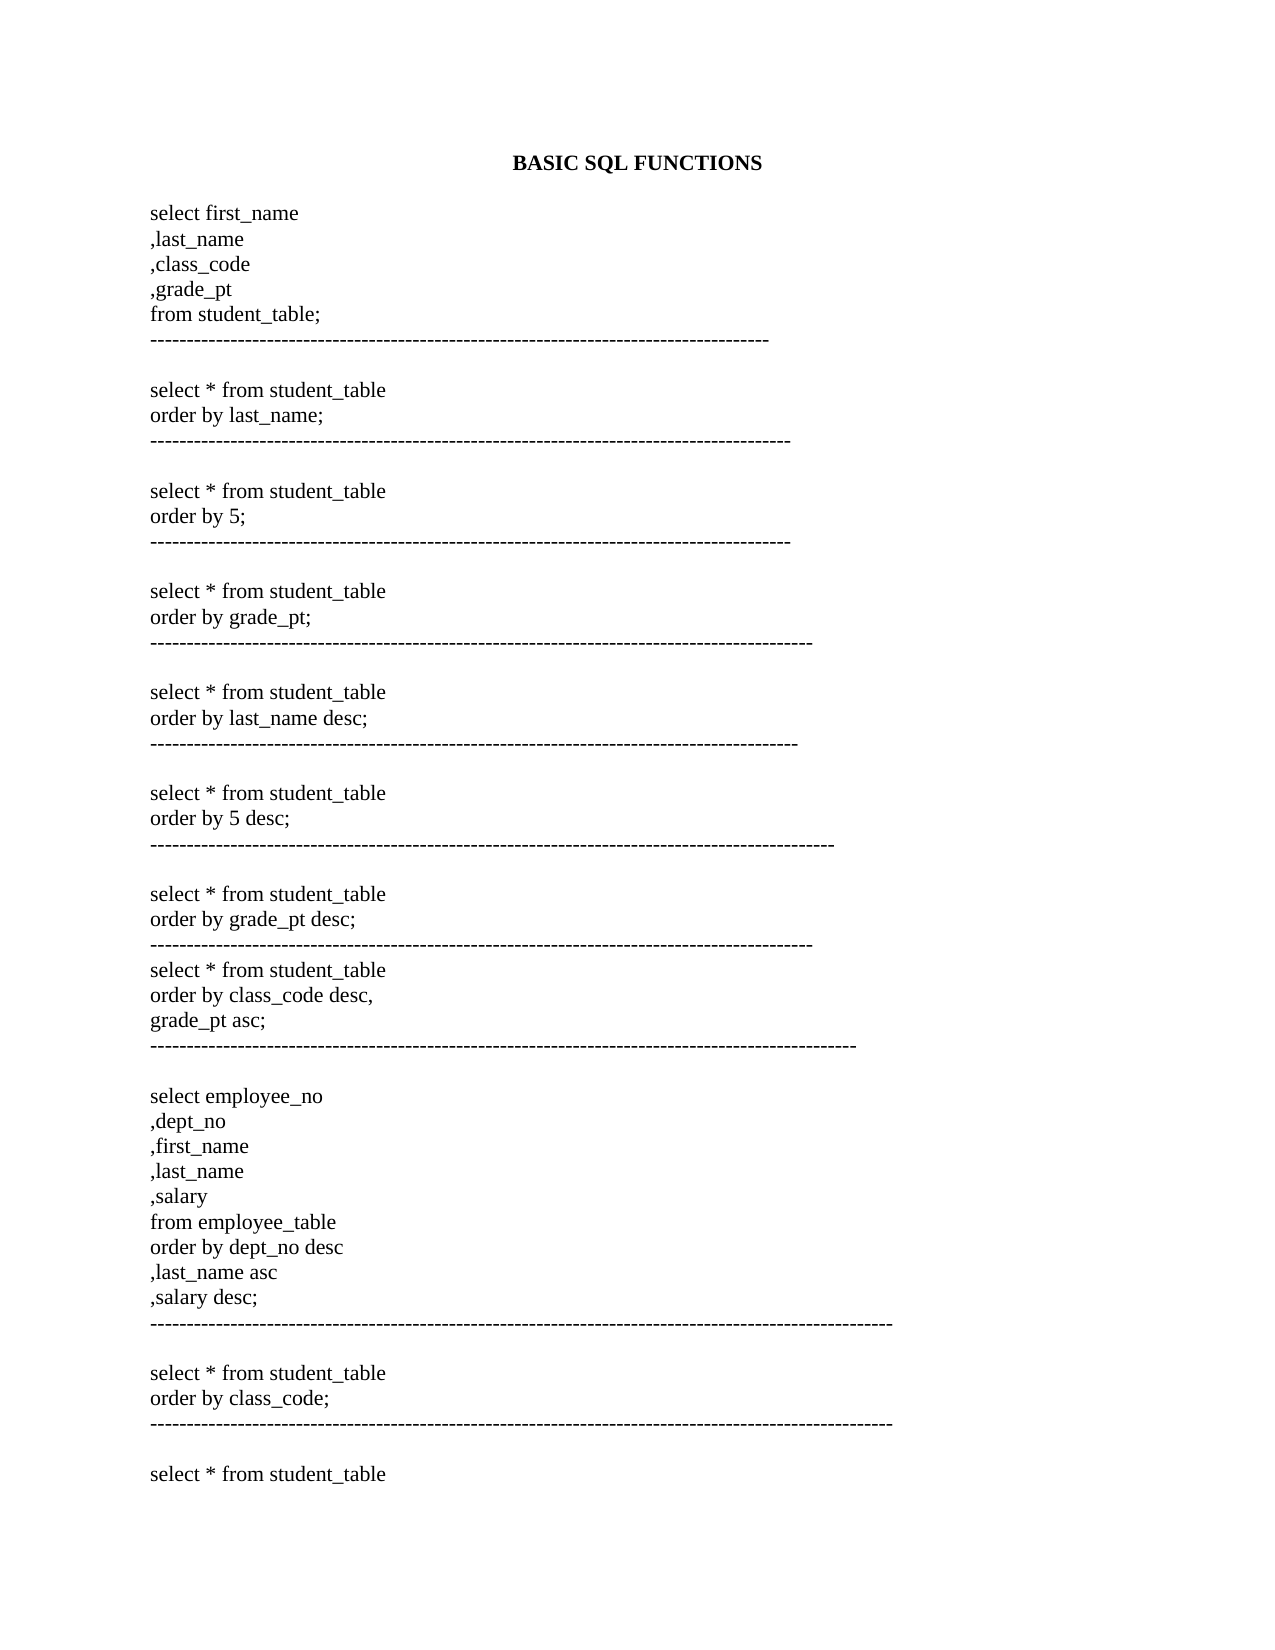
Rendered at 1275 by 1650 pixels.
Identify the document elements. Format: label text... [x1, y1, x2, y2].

text ,salary [150, 1183, 1125, 1209]
text select * from student_table [150, 881, 1125, 906]
text ,last_name [150, 226, 1125, 251]
text ,class_code [150, 251, 1125, 276]
text order by class_code desc, [150, 982, 1125, 1007]
text ------------------------------------------------------------------------------------------------------ [150, 1309, 1125, 1335]
text ,last_name asc [150, 1259, 1125, 1284]
text ---------------------------------------------------------------------------------------------- [150, 831, 1125, 856]
text select * from student_table [150, 679, 1125, 704]
text ---------------------------------------------------------------------------------------- [150, 528, 1125, 553]
text select employee_no [150, 1083, 1125, 1108]
text ------------------------------------------------------------------------------------------------- [150, 1032, 1125, 1057]
text ,grade_pt [150, 276, 1125, 301]
text BASIC SQL FUNCTIONS [150, 150, 1125, 175]
text select * from student_table [150, 957, 1125, 982]
text ,salary desc; [150, 1284, 1125, 1309]
text select * from student_table [150, 1461, 1125, 1486]
text select * from student_table [150, 780, 1125, 805]
text order by last_name; [150, 402, 1125, 427]
text ------------------------------------------------------------------------------------------- [150, 931, 1125, 957]
text order by dept_no desc [150, 1234, 1125, 1259]
text select * from student_table [150, 377, 1125, 402]
text order by class_code; [150, 1385, 1125, 1410]
text order by last_name desc; [150, 704, 1125, 730]
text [150, 326, 1125, 352]
text ------------------------------------------------------------------------------------------- [150, 629, 1125, 654]
text select * from student_table [150, 478, 1125, 503]
text select first_name [150, 200, 1125, 226]
text grade_pt asc; [150, 1007, 1125, 1032]
text from employee_table [150, 1209, 1125, 1234]
text ------------------------------------------------------------------------------------------------------ [150, 1410, 1125, 1436]
text select * from student_table [150, 1360, 1125, 1385]
text order by grade_pt; [150, 604, 1125, 629]
text ---------------------------------------------------------------------------------------- [150, 427, 1125, 452]
text order by grade_pt desc; [150, 906, 1125, 931]
text order by 5; [150, 503, 1125, 528]
text ----------------------------------------------------------------------------------------- [150, 730, 1125, 755]
text from student_table; [150, 301, 1125, 326]
text ,last_name [150, 1158, 1125, 1183]
text order by 5 desc; [150, 805, 1125, 831]
text select * from student_table [150, 578, 1125, 604]
text ,first_name [150, 1133, 1125, 1158]
text ,dept_no [150, 1108, 1125, 1133]
